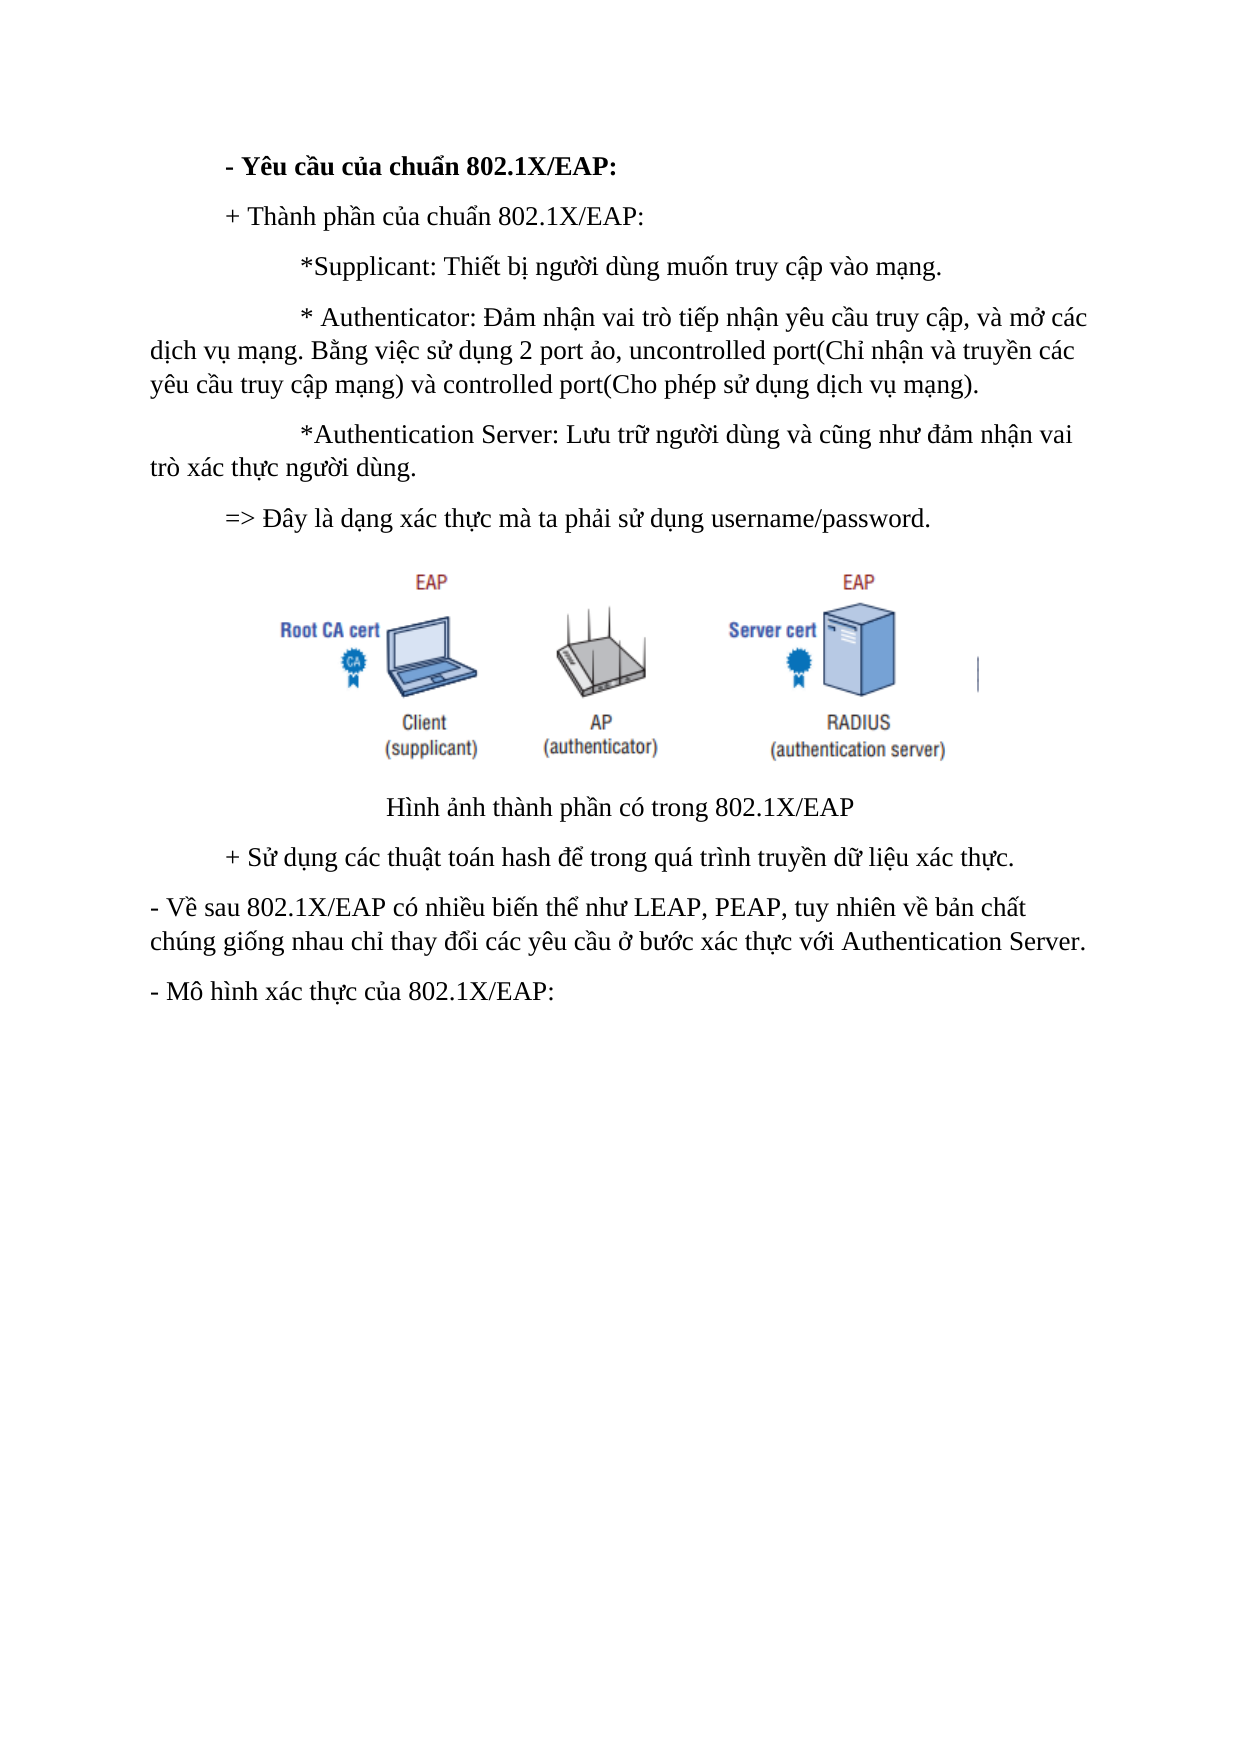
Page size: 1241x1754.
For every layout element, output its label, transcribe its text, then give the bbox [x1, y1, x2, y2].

text + Thành phần của chuẩn 802.1X/EAP: [150, 200, 1090, 231]
picture [261, 551, 979, 773]
text + Sử dụng các thuật toán hash để trong quá trình truyền dữ liệu xác thực. [150, 841, 1090, 872]
text *Authentication Server: Lưu trữ người dùng và cũng như đảm nhận vai trò xác thực người dùng. [150, 418, 1090, 483]
text Hình ảnh thành phần có trong 802.1X/EAP [150, 791, 1090, 822]
text - Mô hình xác thực của 802.1X/EAP: [150, 975, 1090, 1006]
text * Authenticator: Đảm nhận vai trò tiếp nhận yêu cầu truy cập, và mở các dịch vụ mạng. Bằng việc sử dụng 2 port ảo, uncontrolled port(Chỉ nhận và truyền các yêu cầu truy cập mạng) và controlled port(Cho phép sử dụng dịch vụ mạng). [150, 301, 1090, 399]
text *Supplicant: Thiết bị người dùng muốn truy cập vào mạng. [150, 250, 1090, 282]
text - Yêu cầu của chuẩn 802.1X/EAP: [150, 150, 1090, 181]
text - Về sau 802.1X/EAP có nhiều biến thể như LEAP, PEAP, tuy nhiên về bản chất chúng giống nhau chỉ thay đổi các yêu cầu ở bước xác thực với Authentication Server. [150, 891, 1090, 956]
text => Đây là dạng xác thực mà ta phải sử dụng username/password. [150, 502, 1090, 533]
